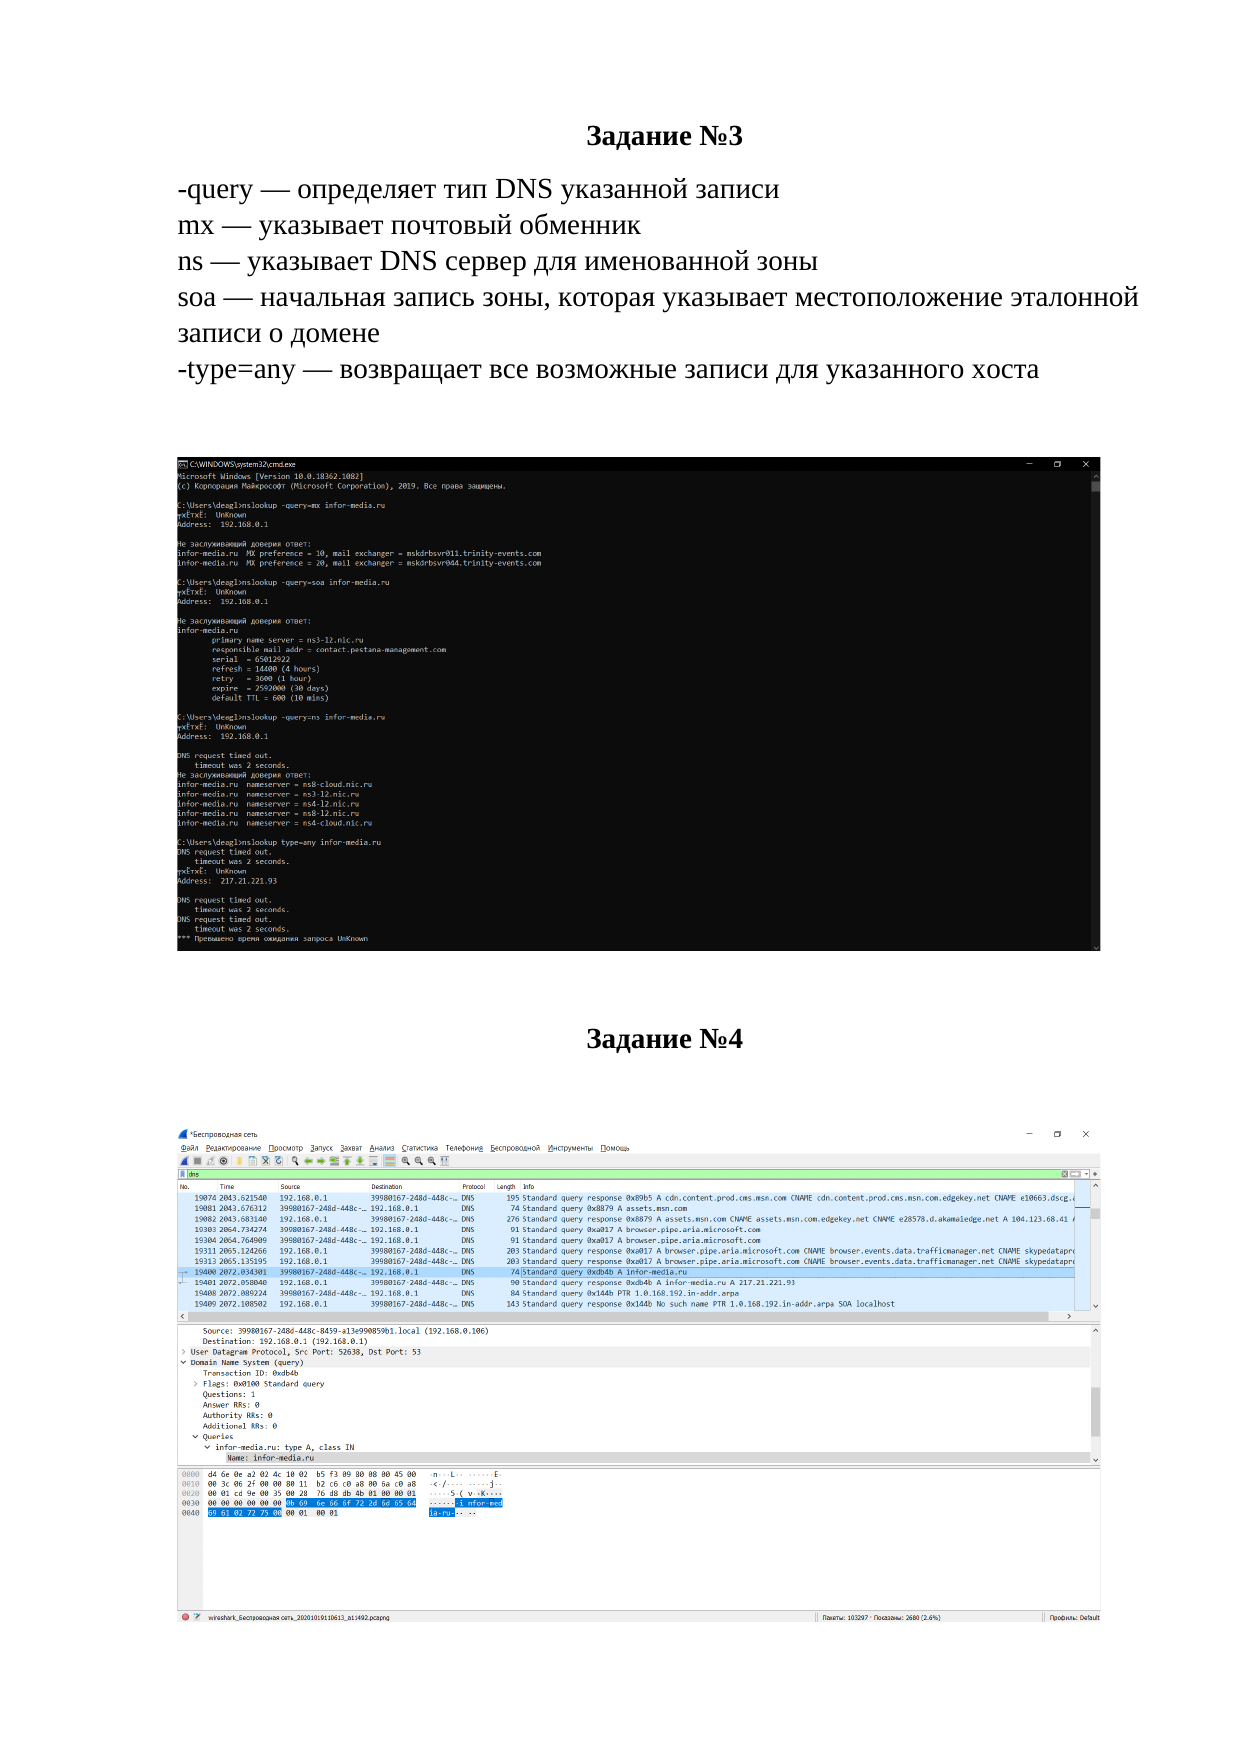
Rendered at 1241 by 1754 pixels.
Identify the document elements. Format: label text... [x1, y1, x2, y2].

text -query — определяет тип DNS указанной записи mx — указывает почтовый обменник ns — указывает DNS сервер для именованной зоны soa — начальная запись зоны, которая указывает местоположение эталонной записи о домене -type=any — возвращает все возможные записи для указанного хоста [177, 171, 1152, 385]
picture [177, 457, 1101, 951]
text Задание №3 [177, 118, 1152, 152]
picture [177, 1127, 1101, 1622]
text Задание №4 [177, 1022, 1152, 1055]
